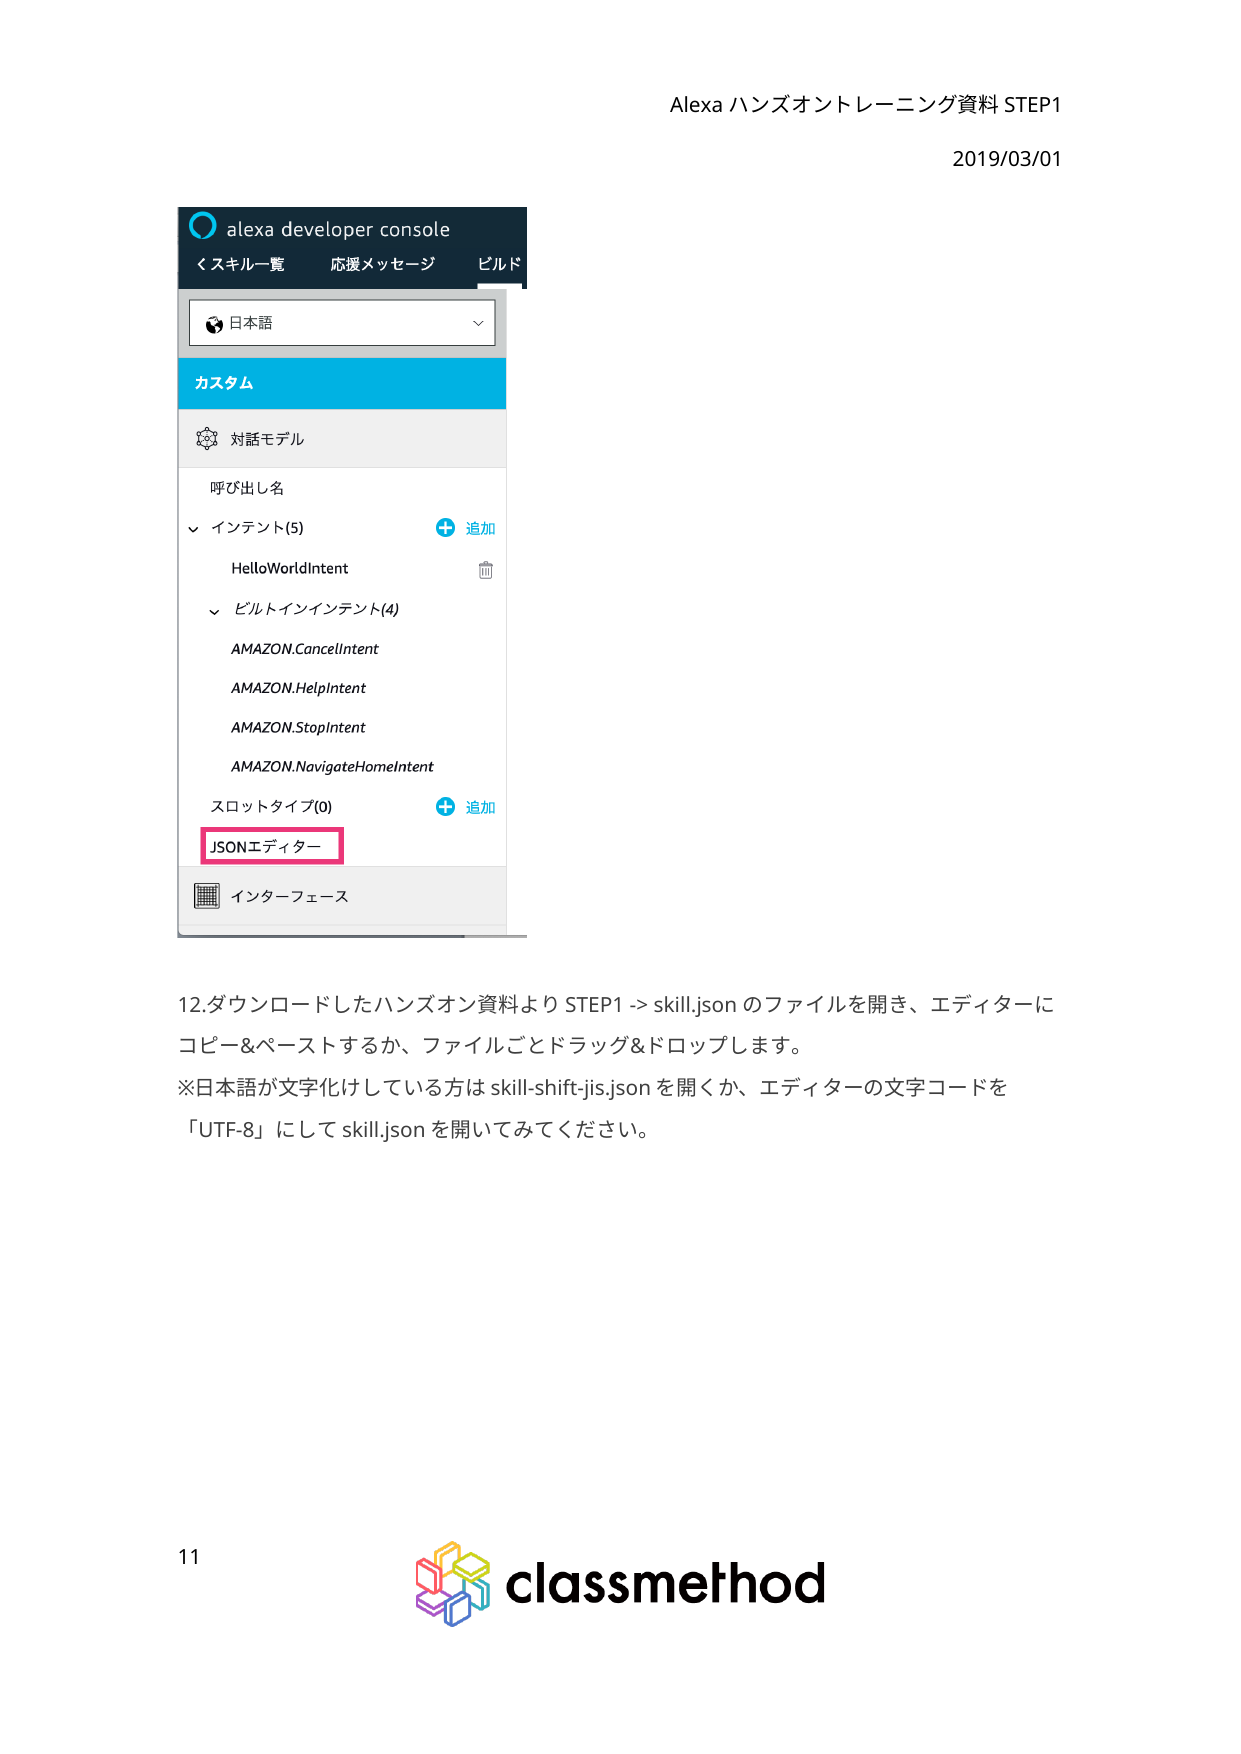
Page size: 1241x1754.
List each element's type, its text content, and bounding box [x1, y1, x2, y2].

picture [177, 207, 527, 938]
text 12.ダウンロードしたハンズオン資料よりSTEP1 -> skill.json のファイルを開き、エディターにコピー&ペーストするか、ファイルごとドラッグ&ドロップします。 [177, 982, 1063, 1066]
text ※日本語が文字化けしている方はskill-shift-jis.jsonを開くか、エディターの文字コードを「UTF-8」にしてskill.jsonを開いてみてください。 [177, 1066, 1063, 1149]
picture [416, 1541, 825, 1627]
